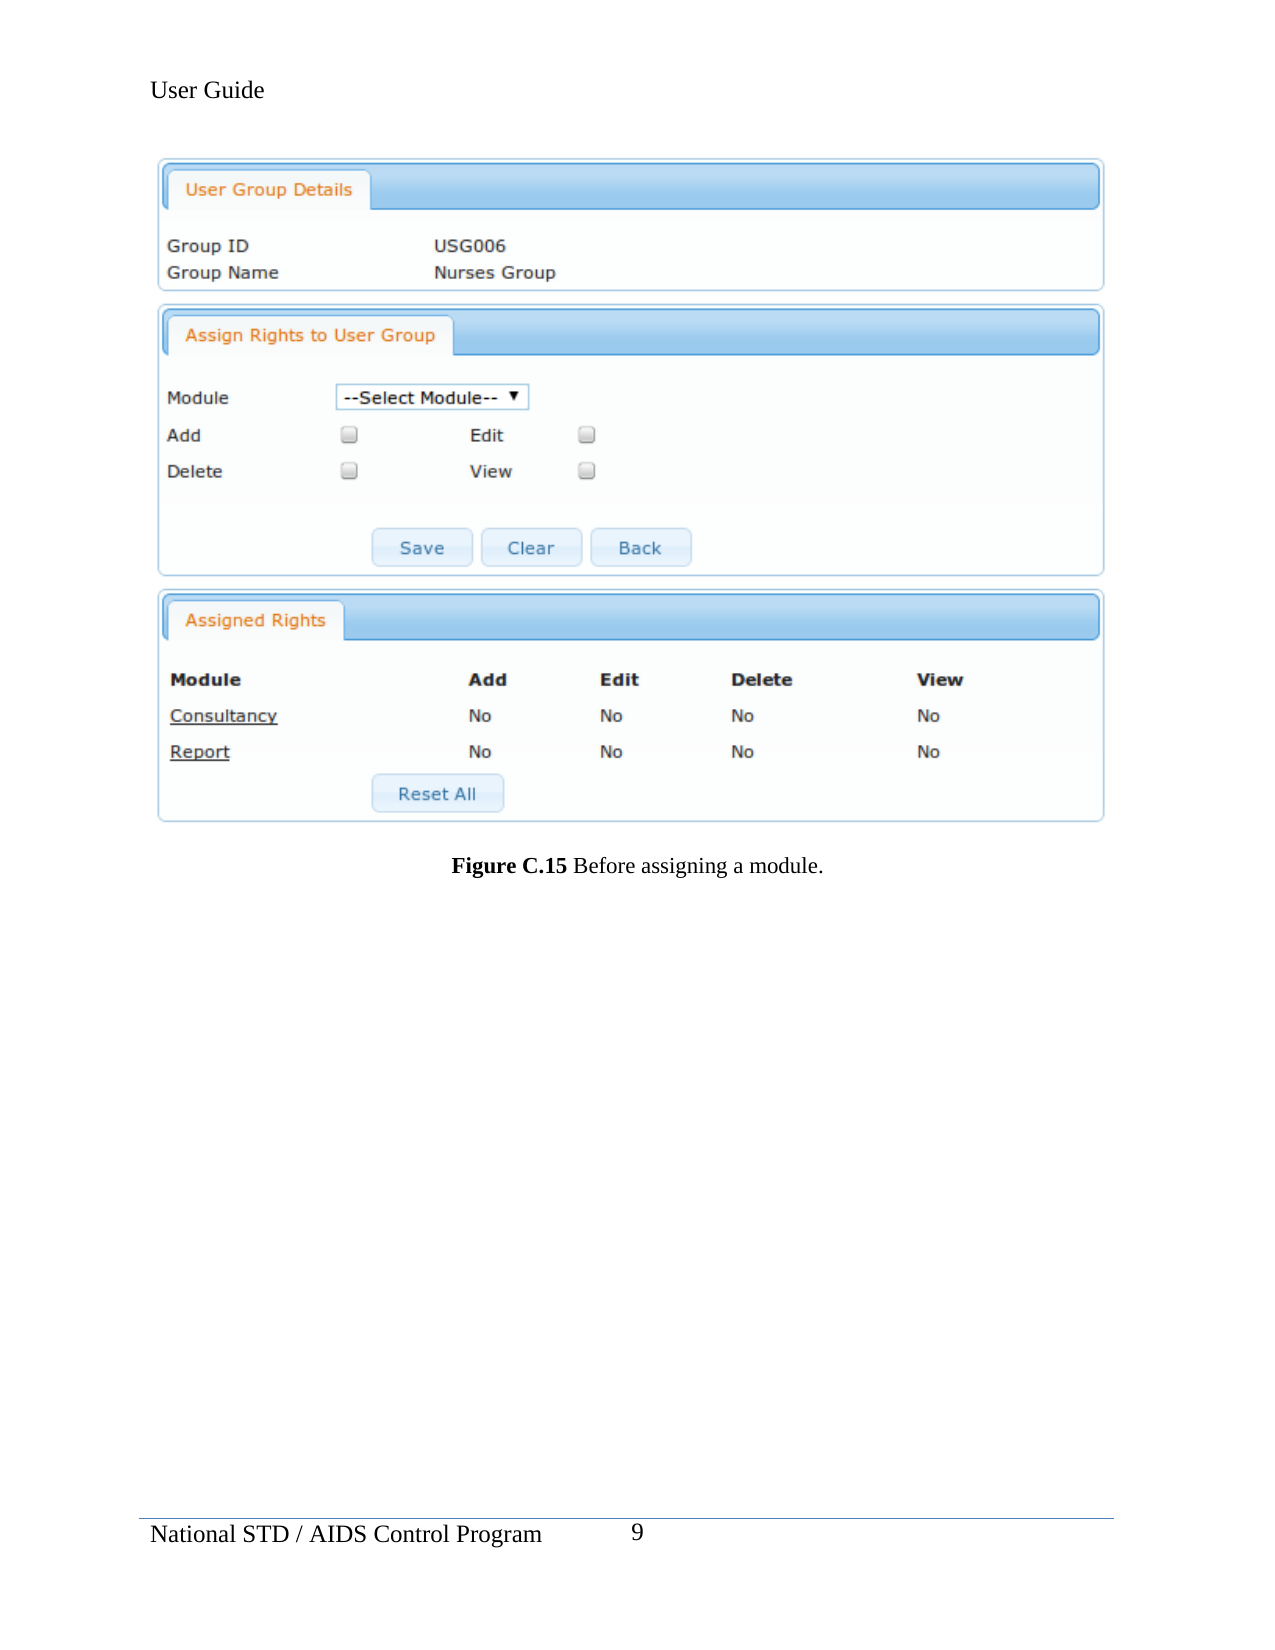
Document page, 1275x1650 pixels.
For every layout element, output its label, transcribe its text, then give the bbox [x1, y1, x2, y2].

picture [150, 150, 1122, 838]
text Figure C.15 Before assigning a module. [150, 852, 1125, 878]
